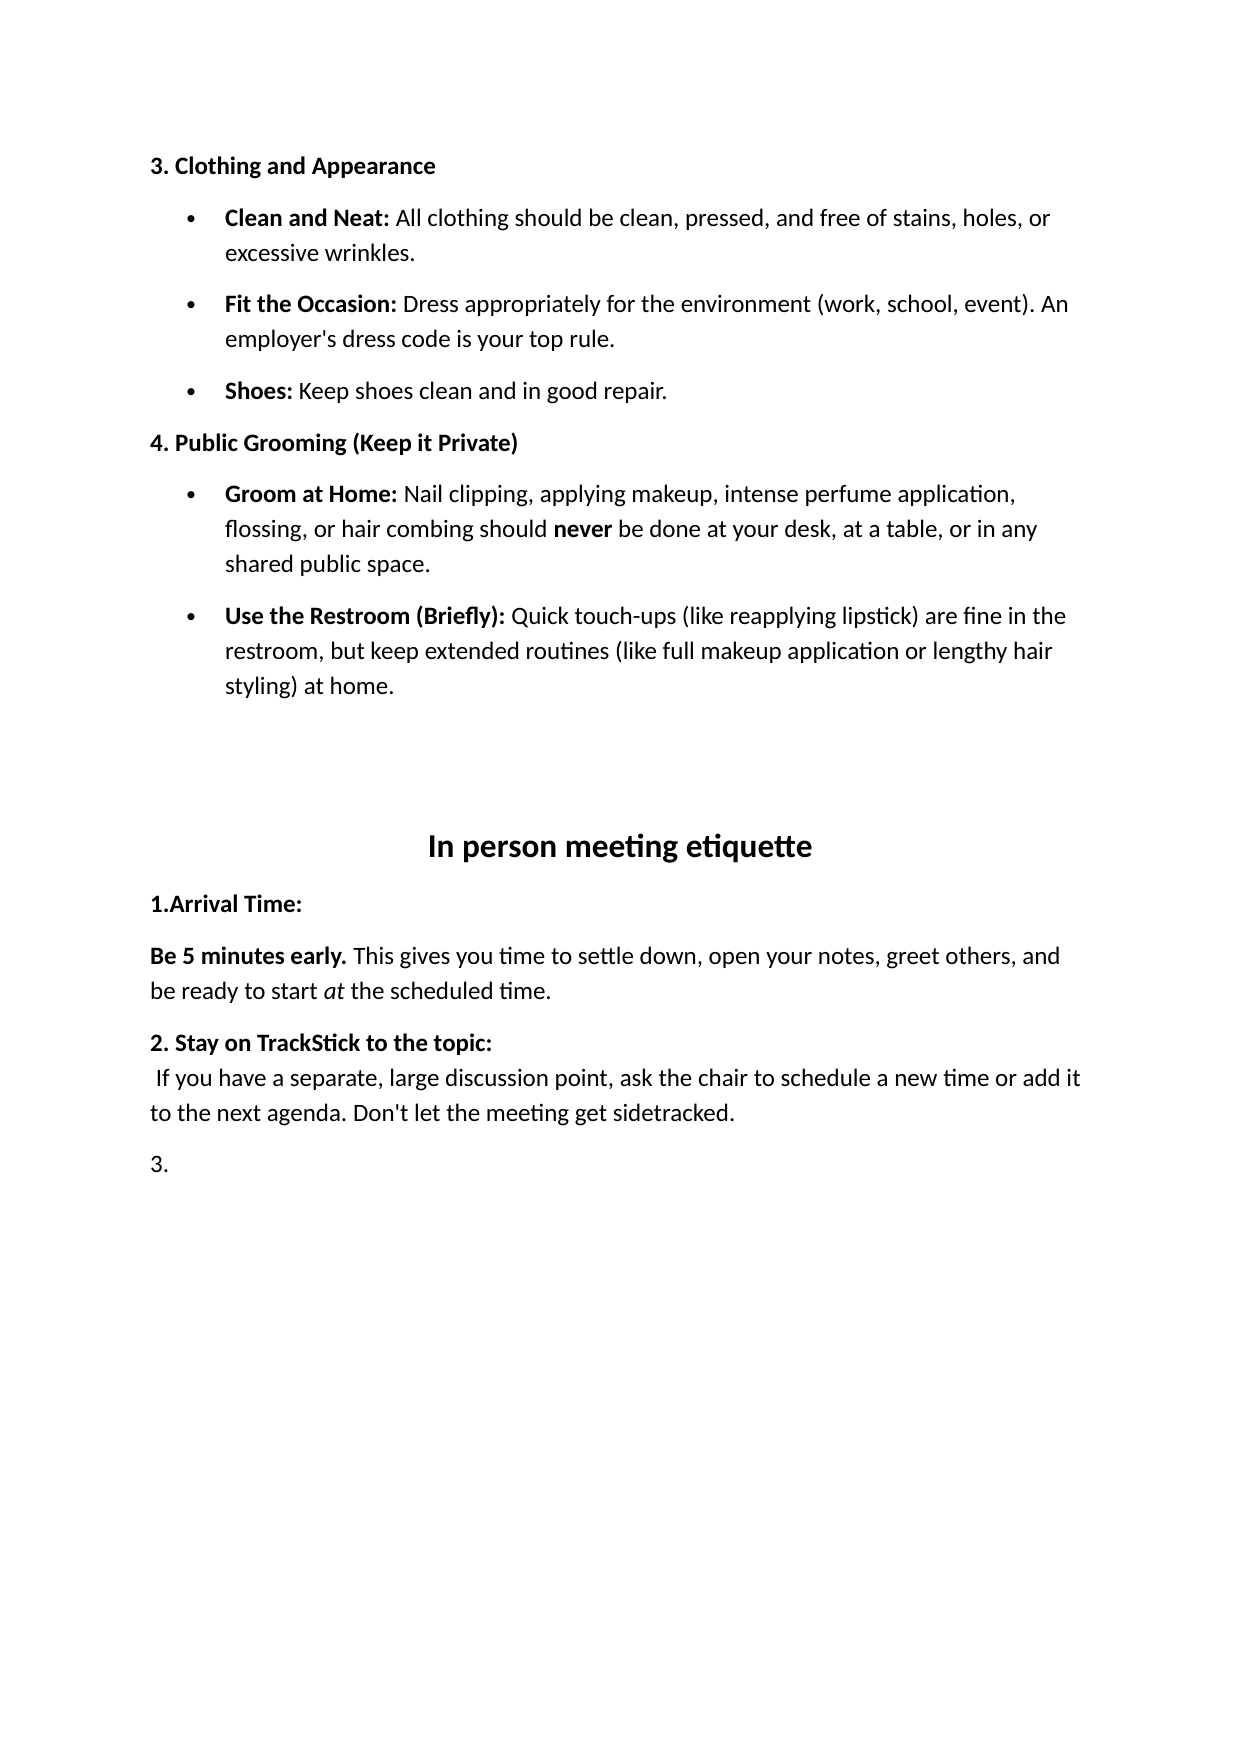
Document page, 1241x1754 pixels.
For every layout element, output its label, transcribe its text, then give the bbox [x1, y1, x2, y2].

list Fit the Occasion: Dress appropriately for the environment (work, school, event). An employer's dress code is your top rule. [187, 288, 1090, 354]
text Be 5 minutes early. This gives you time to settle down, open your notes, greet others, and be ready to start at the scheduled time. [150, 940, 1090, 1006]
text 1.Arrival Time: [150, 888, 1090, 919]
text 3. Clothing and Appearance [150, 150, 1090, 181]
text 2. Stay on TrackStick to the topic: If you have a separate, large discussion point, ask the chair to schedule a new time or add it to the next agenda. Don't let the meeting get sidetracked. [150, 1027, 1090, 1127]
list Use the Restroom (Briefly): Quick touch-ups (like reapplying lipstick) are fine in the restroom, but keep extended routines (like full makeup application or lengthy hair styling) at home. [187, 600, 1090, 701]
list Clean and Neat: All clothing should be clean, pressed, and free of stains, holes, or excessive wrinkles. [187, 202, 1090, 267]
list Shoes: Keep shoes clean and in good repair. [187, 375, 1090, 406]
text 3. [150, 1148, 1090, 1179]
list Groom at Home: Nail clipping, applying makeup, intense perfume application, flossing, or hair combing should never be done at your desk, at a table, or in any shared public space. [187, 478, 1090, 579]
text In person meeting etiquette [150, 825, 1090, 866]
text 4. Public Grooming (Keep it Private) [150, 427, 1090, 457]
